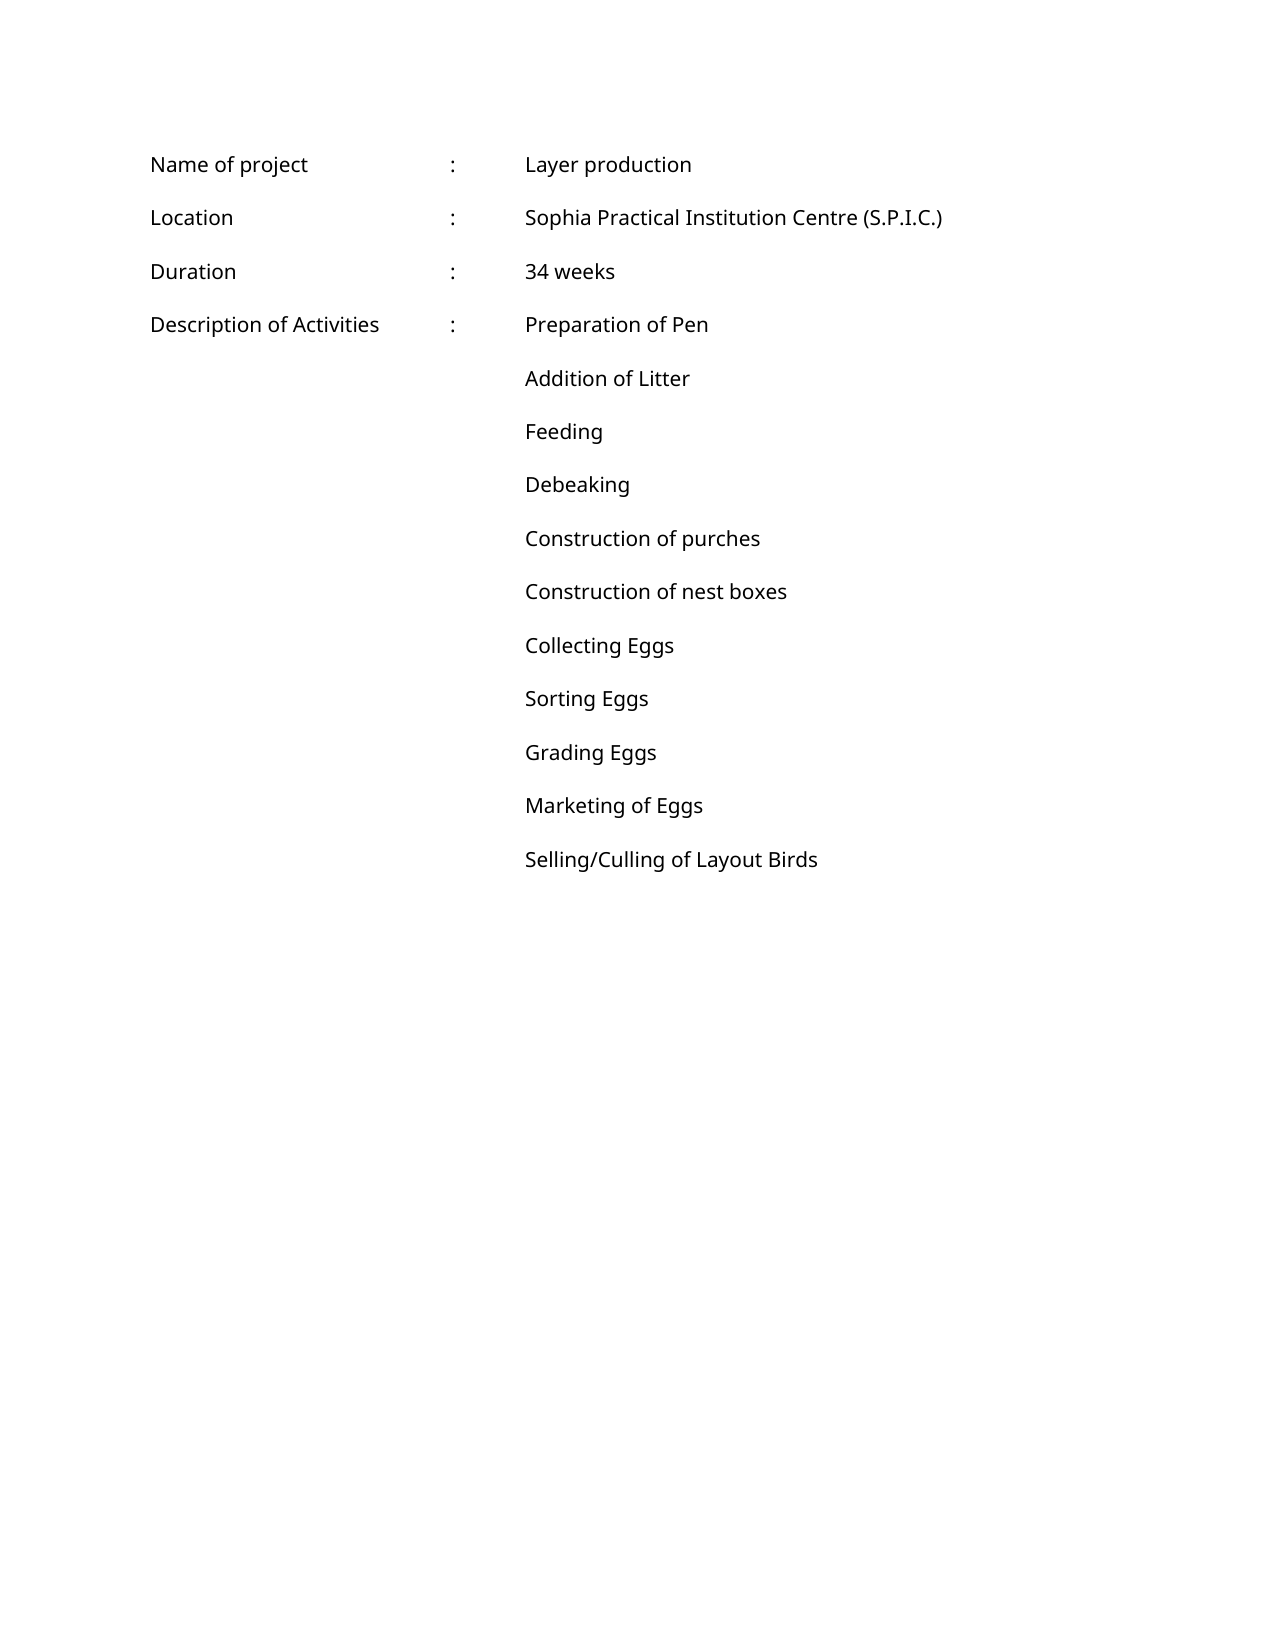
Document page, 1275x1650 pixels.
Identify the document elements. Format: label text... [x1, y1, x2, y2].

text Grading Eggs [150, 738, 1125, 766]
text Collecting Eggs [150, 631, 1125, 659]
text Addition of Litter [150, 364, 1125, 392]
text Location : Sophia Practical Institution Centre (S.P.I.C.) [150, 203, 1125, 232]
text Feeding [150, 417, 1125, 446]
text Construction of nest boxes [150, 577, 1125, 606]
text Duration : 34 weeks [150, 257, 1125, 285]
text Construction of purches [150, 524, 1125, 552]
text Description of Activities : Preparation of Pen [150, 310, 1125, 339]
text Marketing of Eggs [150, 791, 1125, 820]
text Sorting Eggs [150, 684, 1125, 713]
text Debeaking [150, 471, 1125, 499]
text Selling/Culling of Layout Birds [150, 845, 1125, 873]
text Name of project : Layer production [150, 150, 1125, 178]
